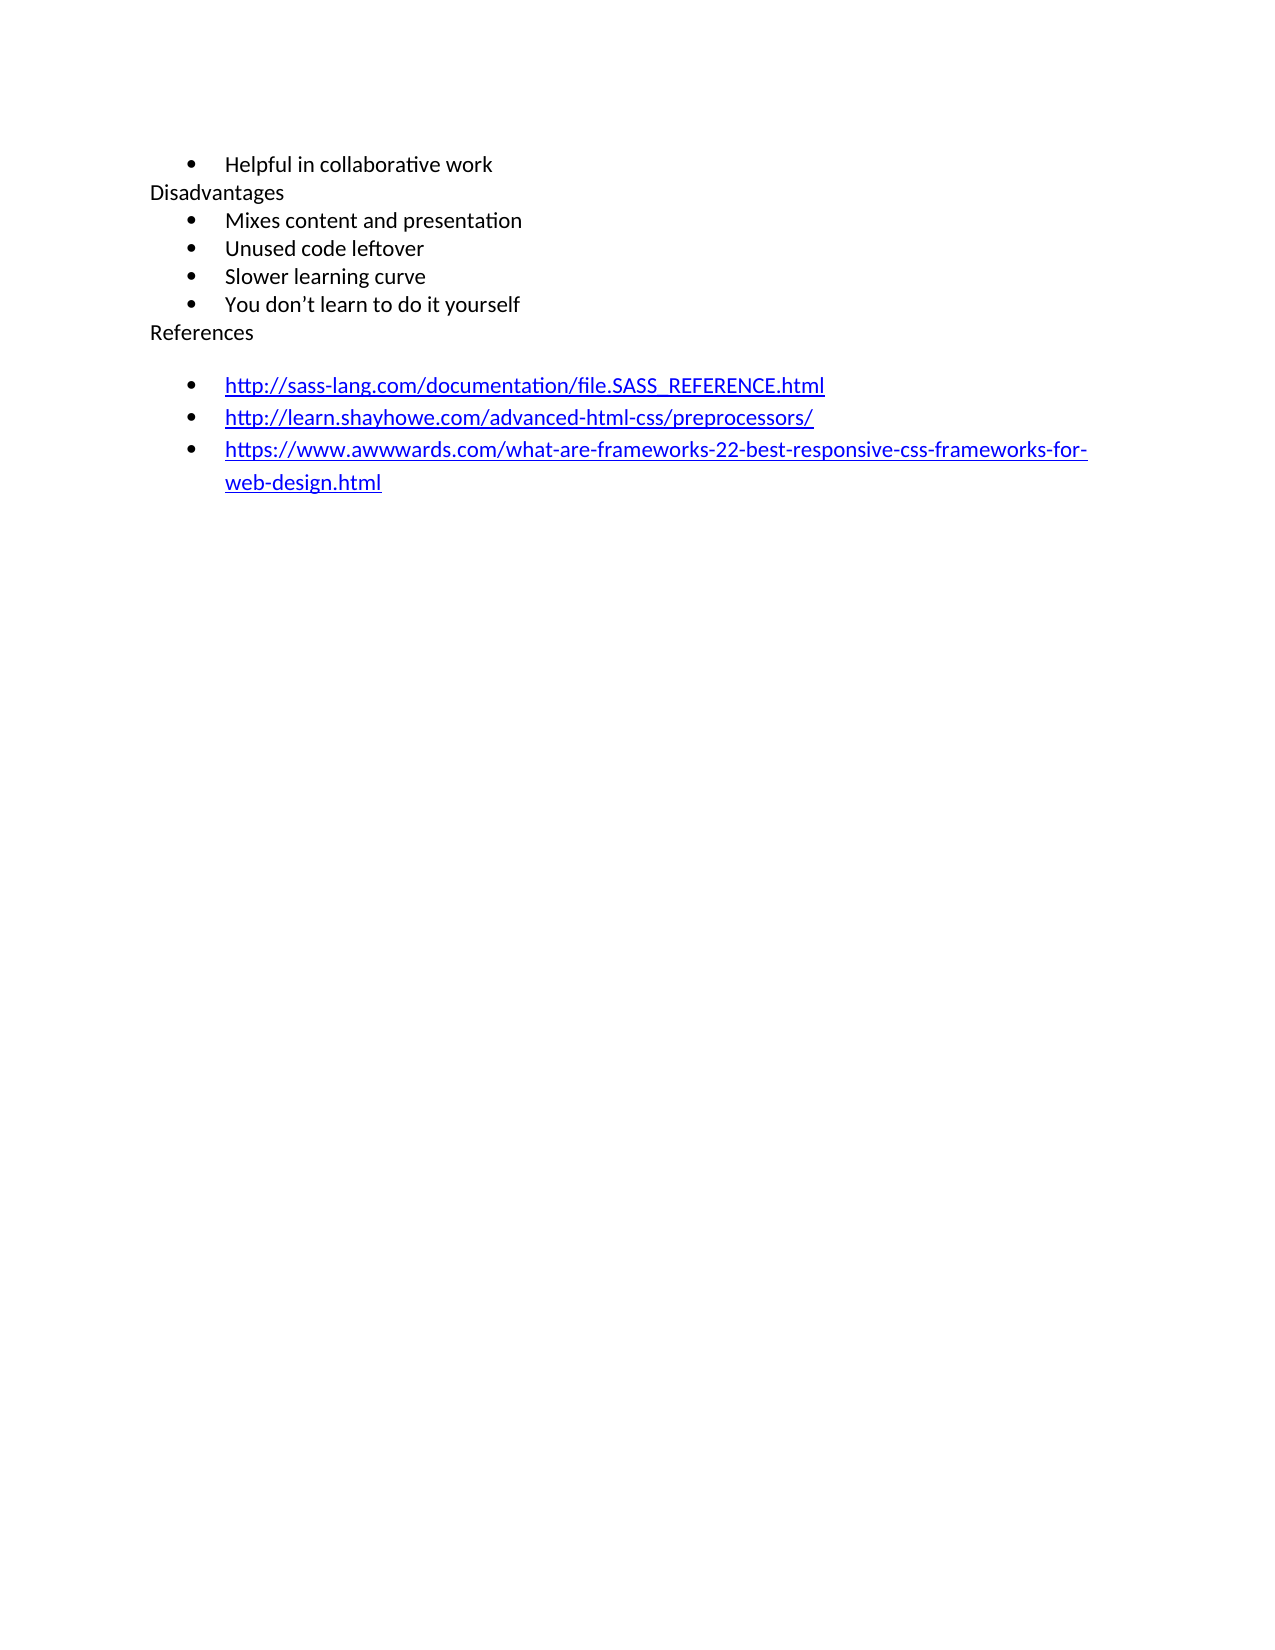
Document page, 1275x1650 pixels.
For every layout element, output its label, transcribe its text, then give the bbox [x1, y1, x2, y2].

list http://sass-lang.com/documentation/file.SASS_REFERENCE.html [187, 371, 1125, 399]
list Mixes content and presentation [187, 206, 1125, 234]
text References [150, 318, 1125, 346]
list Unused code leftover [187, 234, 1125, 262]
text Disadvantages [150, 178, 1125, 206]
list Slower learning curve [187, 262, 1125, 290]
list You don’t learn to do it yourself [187, 290, 1125, 318]
list http://learn.shayhowe.com/advanced-html-css/preprocessors/ [187, 403, 1125, 431]
list https://www.awwwards.com/what-are-frameworks-22-best-responsive-css-frameworks-for-web-design.html [187, 436, 1125, 496]
list Helpful in collaborative work [187, 150, 1125, 178]
